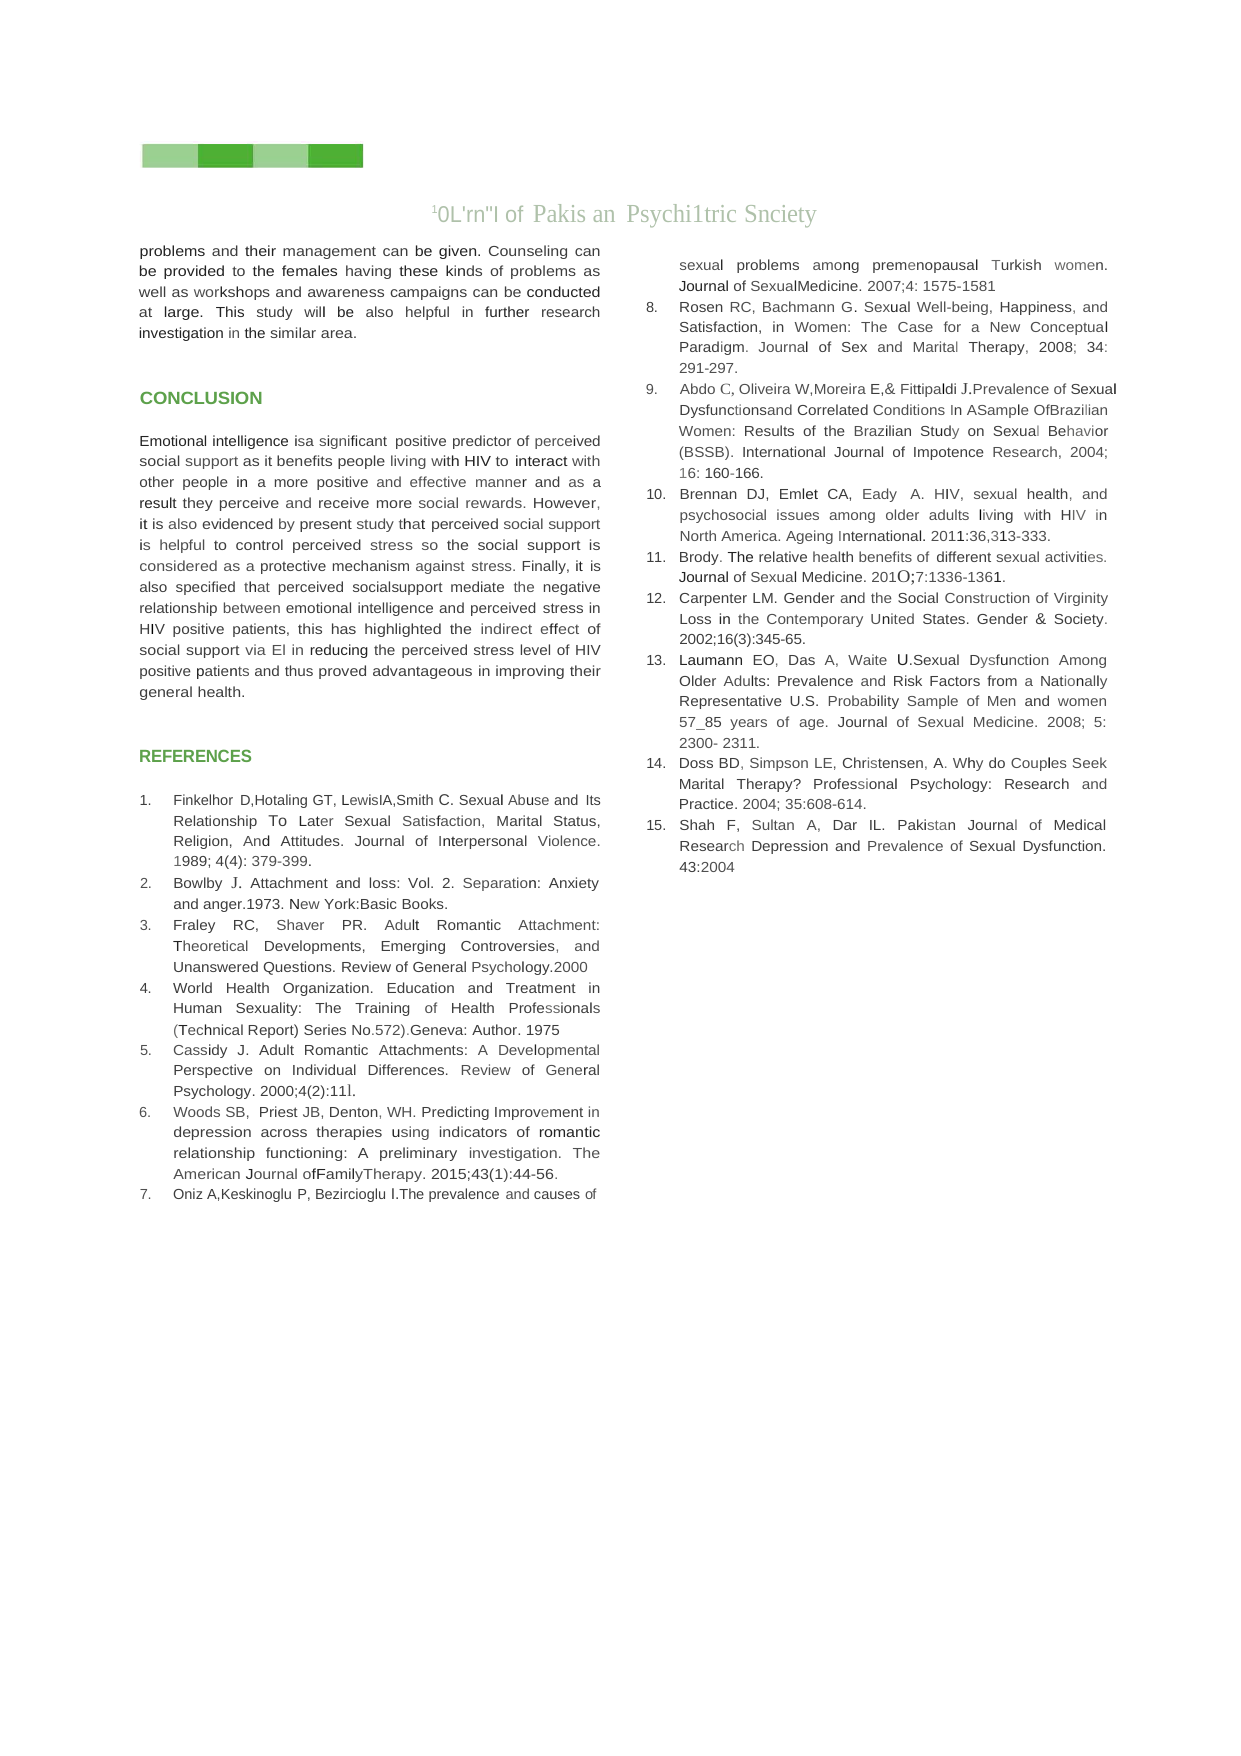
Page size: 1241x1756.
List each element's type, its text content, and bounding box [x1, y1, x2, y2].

list Shah F, Sultan A, Dar IL. Pakistan Journal of Medical Research Depression and Prevalence of Sexual Dysfunction. 43:2004 [646, 817, 1107, 876]
list Laumann EO, Das A, Waite U.Sexual Dysfunction Among Older Adults: Prevalence and Risk Factors from a Nationally Representative U.S. Probability Sample of Men and women 57_85 years of age. Journal of Sexual Medicine. 2008; 5: 2300- 2311. [646, 651, 1107, 751]
list Bowlby J. Attachment and loss: Vol. 2. Separation: Anxiety and anger.1973. New York:Basic Books. [140, 872, 599, 912]
text sexual problems among premenopausal Turkish women. Journal of SexualMedicine. 2007;4: 1575-1581 [678, 256, 1108, 294]
text problems and their management can be given. Counseling can be provided to the females having these kinds of problems as well as workshops and awareness campaigns can be conducted at large. This study will be also helpful in further research investigation in the similar area. [139, 242, 601, 342]
text 10L'rn"I of Pakis an Psychi1tric Snciety [429, 198, 819, 228]
list Fraley RC, Shaver PR. Adult Romantic Attachment: Theoretical Developments, Emerging Controversies, and Unanswered Questions. Review of General Psychology.2000 [139, 916, 600, 975]
list World Health Organization. Education and Treatment in Human Sexuality: The Training of Health Professionals (Technical Report) Series No.572).Geneva: Author. 1975 [139, 979, 600, 1038]
list Carpenter LM. Gender and the Social Construction of Virginity Loss in the Contemporary United States. Gender & Society. 2002;16(3):345-65. [646, 590, 1108, 647]
list Brody. The relative health benefits of different sexual activities. Journal of Sexual Medicine. 201O;7:1336-1361. [646, 548, 1108, 586]
list Woods SB, Priest JB, Denton, WH. Predicting Improvement in depression across therapies using indicators of romantic relationship functioning: A preliminary investigation. The American Journal ofFamilyTherapy. 2015;43(1):44-56. [139, 1103, 600, 1182]
list Rosen RC, Bachmann G. Sexual Well-being, Happiness, and Satisfaction, in Women: The Case for a New Conceptual Paradigm. Journal of Sex and Marital Therapy, 2008; 34: 291-297. [646, 298, 1108, 376]
text Dysfunctionsand Correlated Conditions In ASample OfBrazilian Women: Results of the Brazilian Study on Sexual Behavior (BSSB). International Journal of Impotence Research, 2004; 16: 160-166. [679, 401, 1108, 481]
list Cassidy J. Adult Romantic Attachments: A Developmental Perspective on Individual Differences. Review of General Psychology. 2000;4(2):11l. [140, 1042, 600, 1100]
text Emotional intelligence isa significant positive predictor of perceived social support as it benefits people living with HIV to interact with other people in a more positive and effective manner and as a result they perceive and receive more social rewards. However, it is also evidenced by present study that perceived social support is helpful to control perceived stress so the social support is considered as a protective mechanism against stress. Finally, it is also specified that perceived socialsupport mediate the negative relationship between emotional intelligence and perceived stress in HIV positive patients, this has highlighted the indirect effect of social support via El in reducing the perceived stress level of HIV positive patients and thus proved advantageous in improving their general health. [139, 432, 601, 700]
subtitle REFERENCES [139, 746, 605, 766]
subtitle CONCLUSION [139, 387, 605, 408]
list Doss BD, Simpson LE, Christensen, A. Why do Couples Seek Marital Therapy? Professional Psychology: Research and Practice. 2004; 35:608-614. [646, 755, 1107, 813]
list Oniz A,Keskinoglu P, Bezircioglu I.The prevalence and causes of [139, 1186, 605, 1203]
list Abdo C, Oliveira W,Moreira E,& Fittipaldi J.Prevalence of Sexual [646, 380, 1119, 398]
list Brennan DJ, Emlet CA, Eady A. HIV, sexual health, and psychosocial issues among older adults living with HIV in North America. Ageing International. 2011:36,313-333. [646, 485, 1107, 544]
list Finkelhor D,Hotaling GT, LewisIA,Smith C. Sexual Abuse and Its Relationship To Later Sexual Satisfaction, Marital Status, Religion, And Attitudes. Journal of Interpersonal Violence. 1989; 4(4): 379-399. [139, 791, 601, 869]
picture [139, 141, 364, 168]
